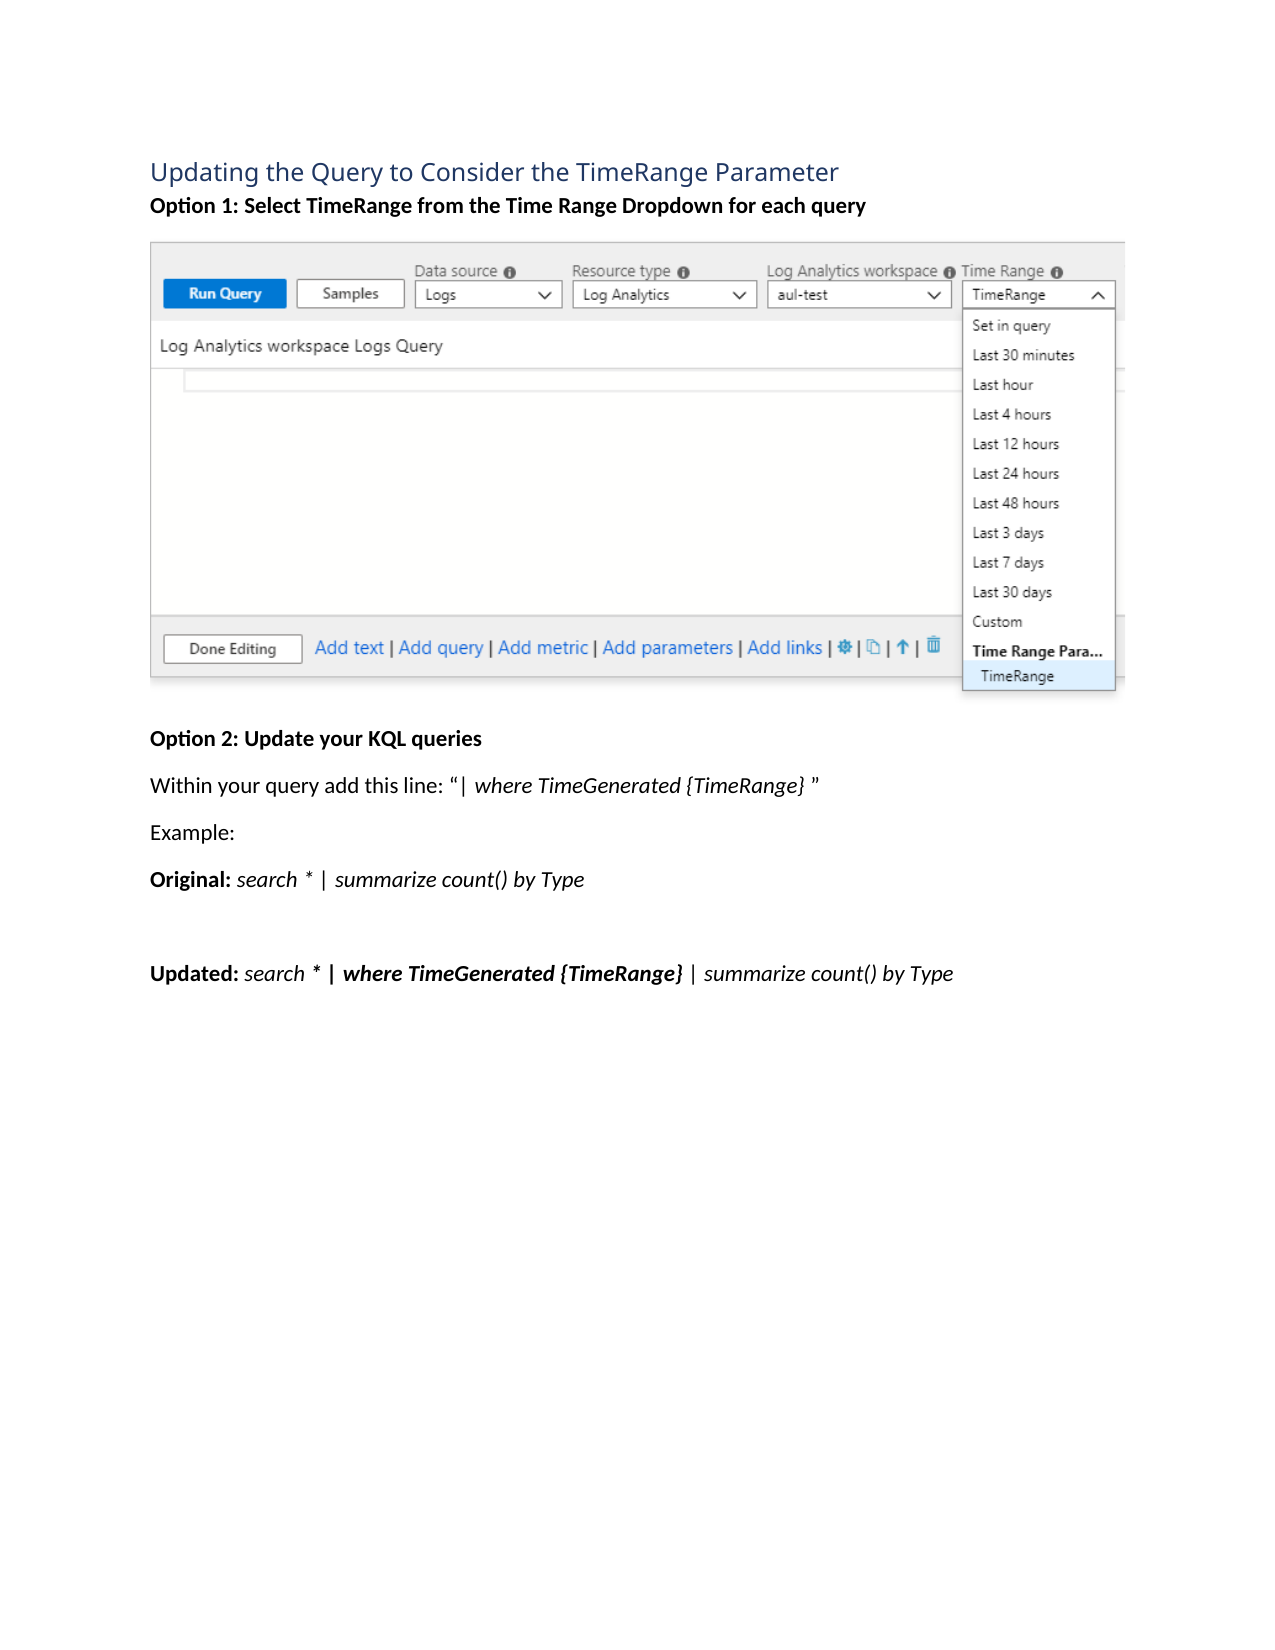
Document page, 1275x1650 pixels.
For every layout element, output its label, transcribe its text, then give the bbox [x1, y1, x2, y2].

text Example: [150, 818, 1125, 846]
text Option 2: Update your KQL queries [150, 724, 1125, 752]
subtitle Updating the Query to Consider the TimeRange Parameter [150, 154, 1125, 188]
text Updated: search * | where TimeGenerated {TimeRange} | summarize count() by Type [150, 959, 1125, 987]
picture [150, 237, 1125, 706]
text Option 1: Select TimeRange from the Time Range Dropdown for each query [150, 191, 1125, 219]
text Original: search * | summarize count() by Type [150, 865, 1125, 893]
text Within your query add this line: “| where TimeGenerated {TimeRange} ” [150, 771, 1125, 799]
